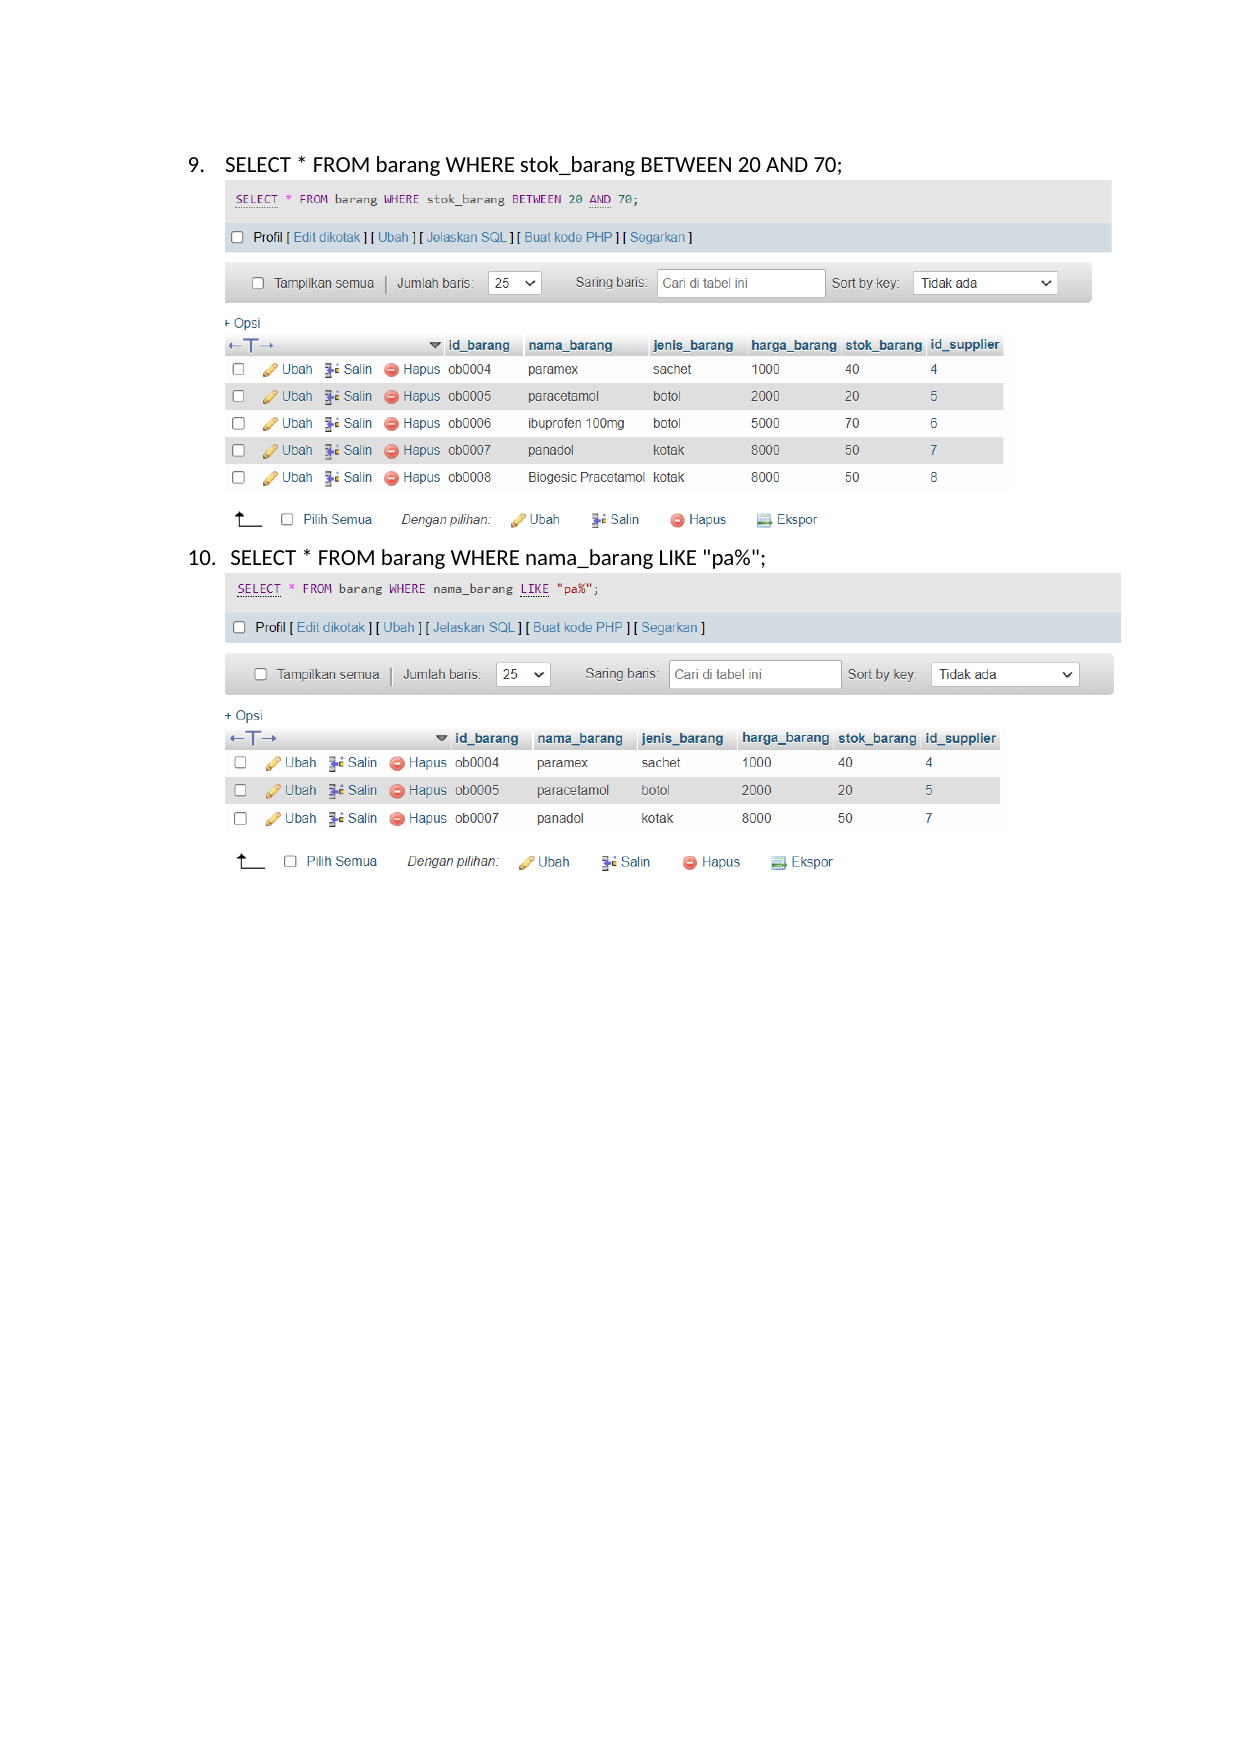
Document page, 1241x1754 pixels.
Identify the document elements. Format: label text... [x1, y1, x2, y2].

picture [225, 180, 1112, 541]
picture [225, 573, 1122, 877]
list SELECT * FROM barang WHERE stok_barang BETWEEN 20 AND 70; [187, 150, 1090, 178]
list SELECT * FROM barang WHERE nama_barang LIKE "pa%"; [187, 543, 1090, 571]
